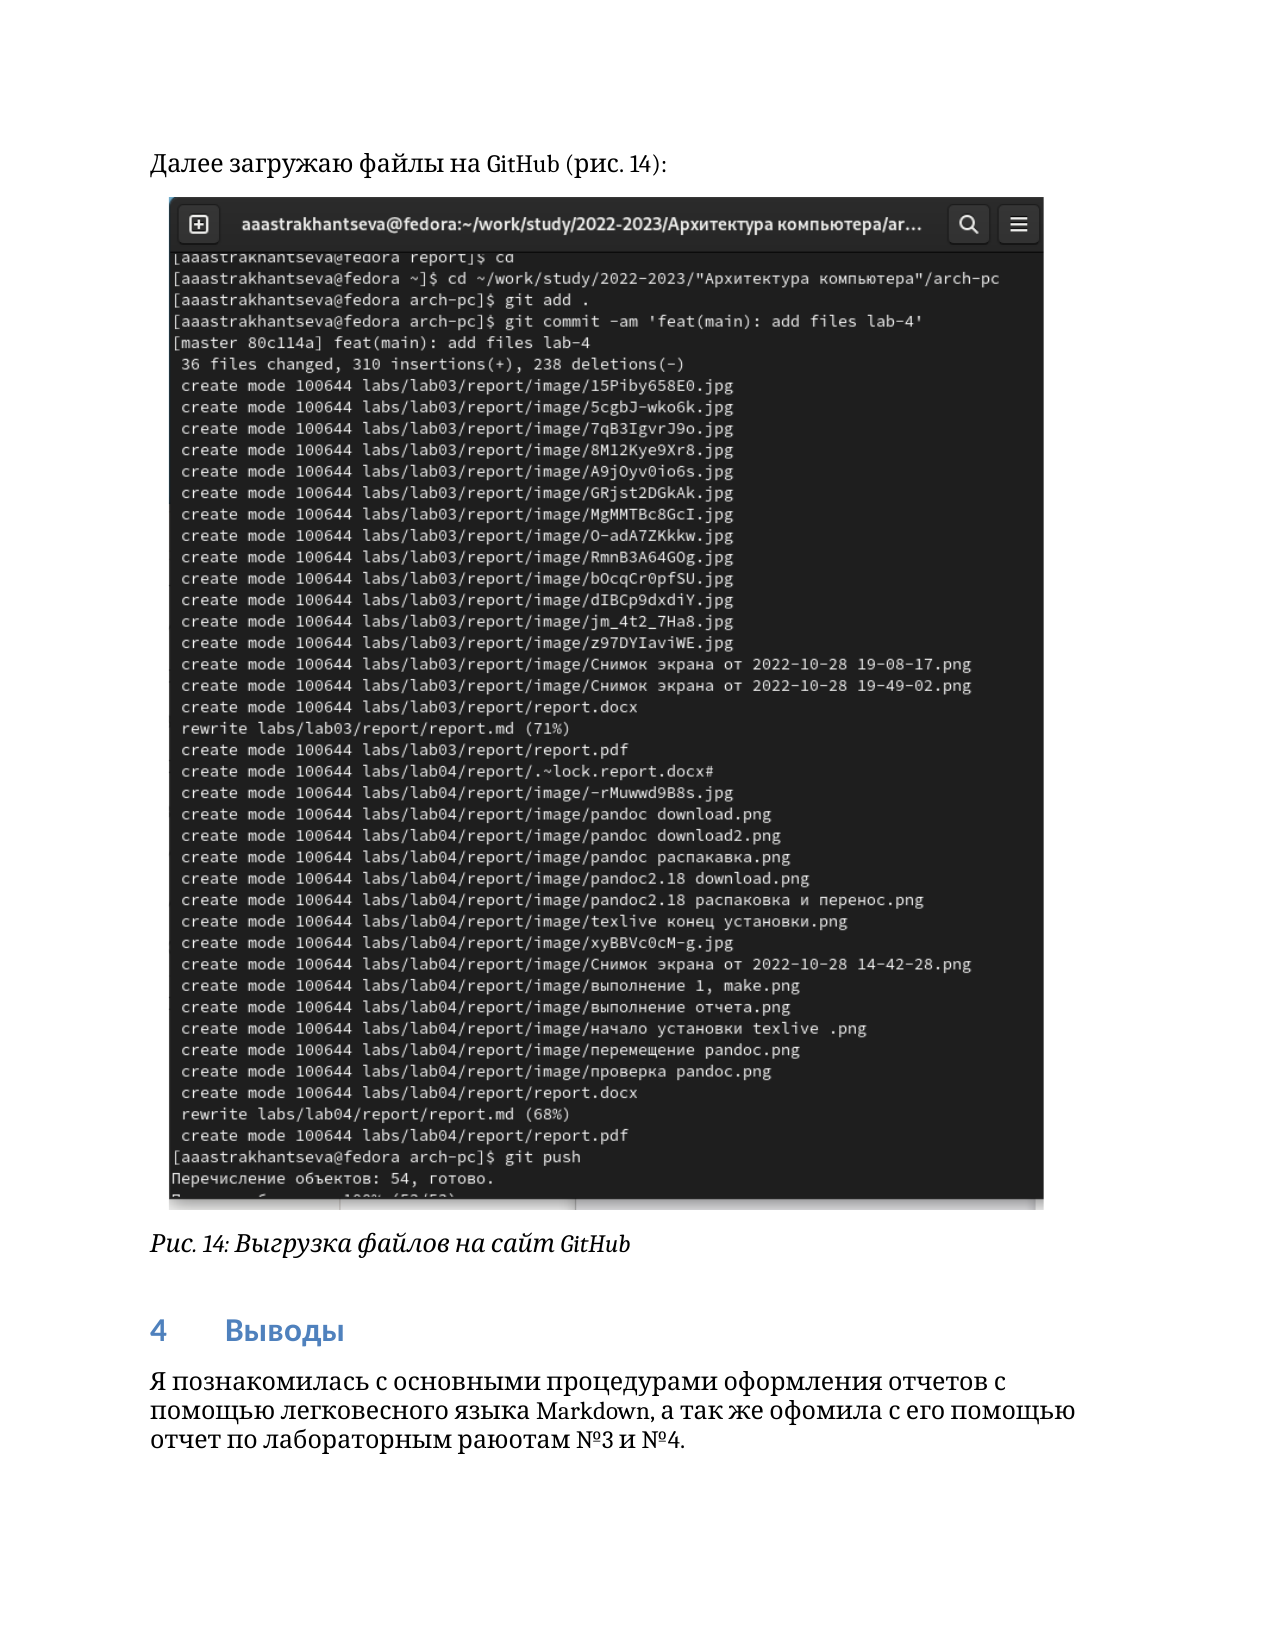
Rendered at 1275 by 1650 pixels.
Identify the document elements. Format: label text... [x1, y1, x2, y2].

subtitle 4 Выводы [150, 1309, 1125, 1349]
text Рис. 14: Выгрузка файлов на сайт GitHub [150, 1230, 1125, 1259]
text Далее загружаю файлы на GitHub (рис. 14): [150, 150, 1125, 179]
text Я познакомилась с основными процедурами оформления отчетов с помощью легковесного языка Markdown, а так же офомила с его помощью отчет по лабораторным раюотам №3 и №4. [150, 1368, 1125, 1454]
picture [168, 197, 1044, 1210]
